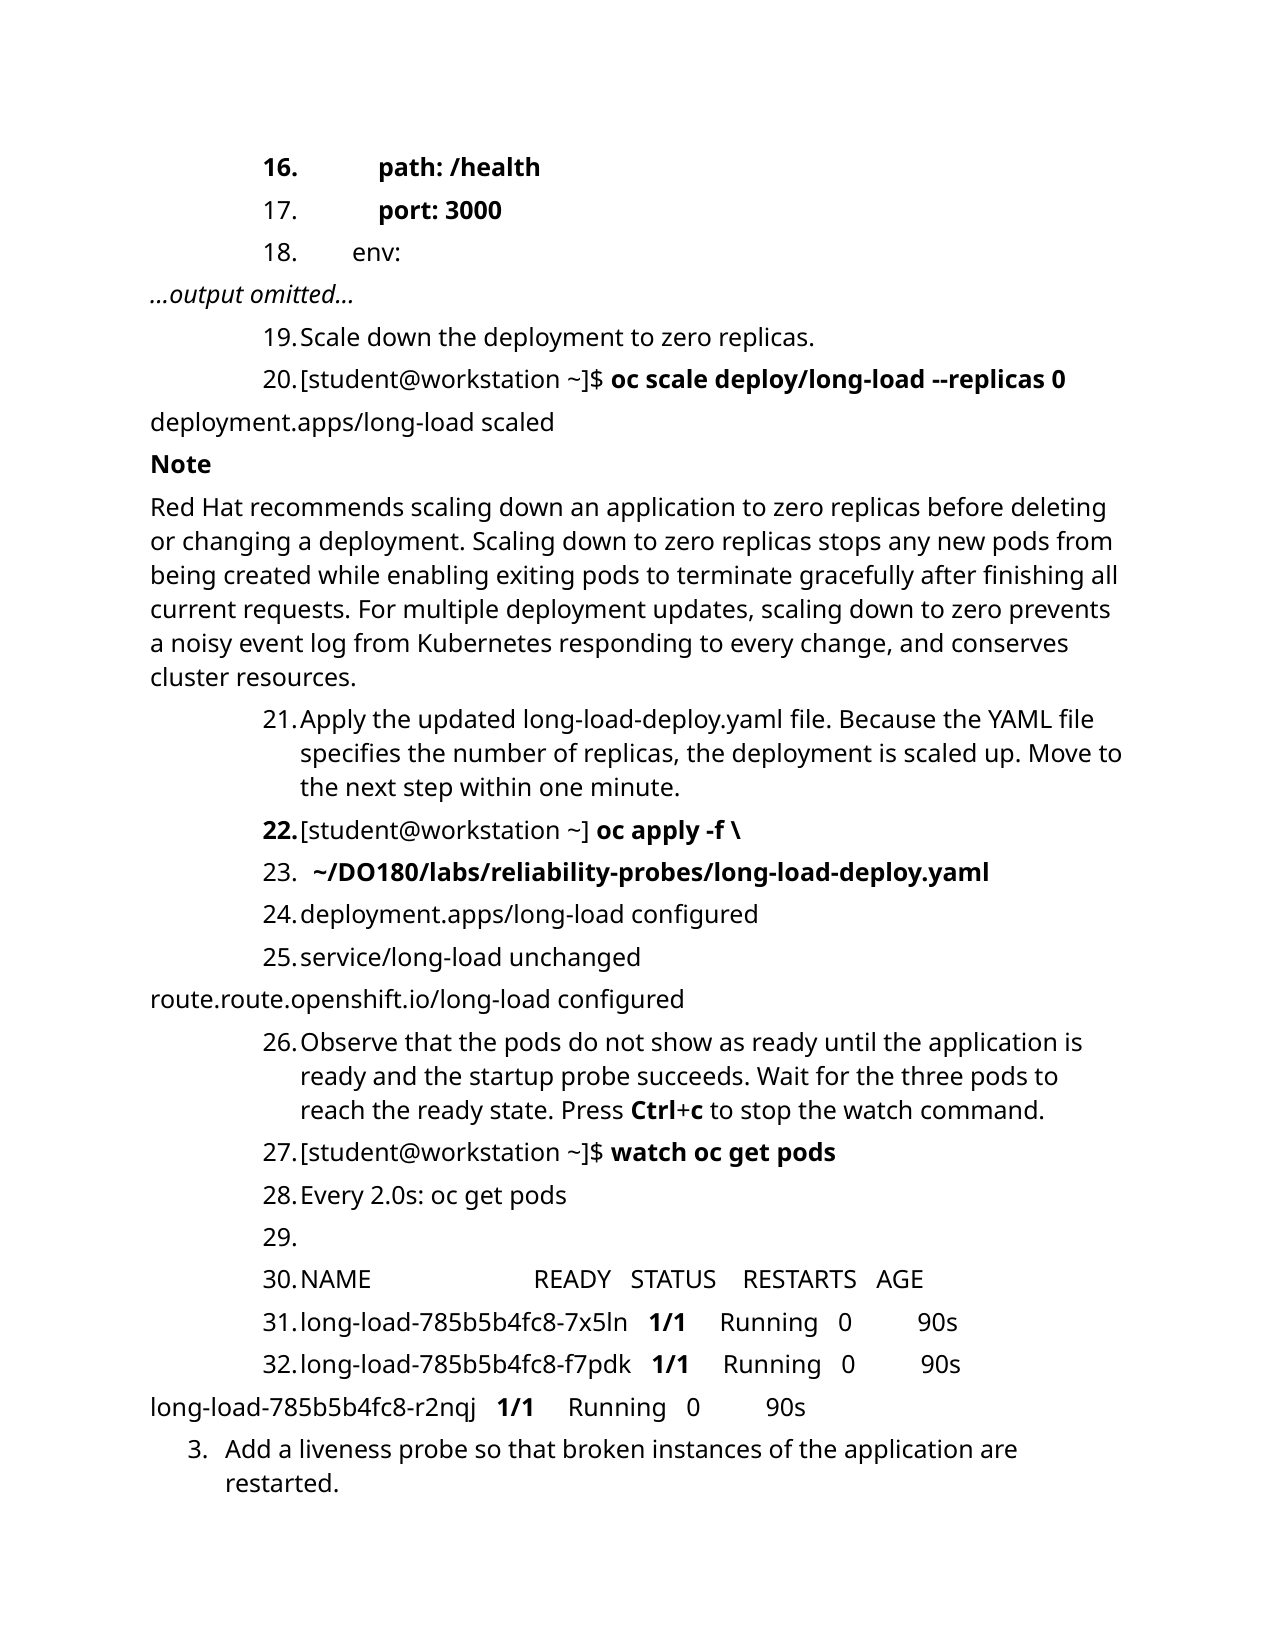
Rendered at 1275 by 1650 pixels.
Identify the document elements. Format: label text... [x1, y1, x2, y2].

list long-load-785b5b4fc8-f7pdk 1/1 Running 0 90s [262, 1347, 1125, 1381]
text long-load-785b5b4fc8-r2nqj 1/1 Running 0 90s [150, 1389, 1125, 1423]
list path: /health [262, 150, 1125, 184]
list long-load-785b5b4fc8-7x5ln 1/1 Running 0 90s [262, 1304, 1125, 1338]
list NAME READY STATUS RESTARTS AGE [262, 1262, 1125, 1296]
list Add a liveness probe so that broken instances of the application are restarted. [187, 1432, 1125, 1500]
list [student@workstation ~]$ oc scale deploy/long-load --replicas 0 [262, 362, 1125, 396]
list [student@workstation ~] oc apply -f \ [262, 812, 1125, 846]
list Apply the updated long-load-deploy.yaml file. Because the YAML file specifies the number of replicas, the deployment is scaled up. Move to the next step within one minute. [262, 702, 1125, 804]
text route.route.openshift.io/long-load configured [150, 982, 1125, 1016]
list deployment.apps/long-load configured [262, 897, 1125, 931]
list [student@workstation ~]$ watch oc get pods [262, 1135, 1125, 1169]
list service/long-load unchanged [262, 939, 1125, 974]
text deployment.apps/long-load scaled [150, 404, 1125, 438]
list env: [262, 235, 1125, 269]
text Red Hat recommends scaling down an application to zero replicas before deleting or changing a deployment. Scaling down to zero replicas stops any new pods from being created while enabling exiting pods to terminate gracefully after finishing all current requests. For multiple deployment updates, scaling down to zero prevents a noisy event log from Kubernetes responding to every change, and conserves cluster resources. [150, 489, 1125, 693]
list Observe that the pods do not show as ready until the application is ready and the startup probe succeeds. Wait for the three pods to reach the ready state. Press Ctrl+c to stop the watch command. [262, 1024, 1125, 1127]
list Scale down the deployment to zero replicas. [262, 319, 1125, 354]
text Note [150, 447, 1125, 481]
list port: 3000 [262, 192, 1125, 226]
text ...output omitted... [150, 277, 1125, 311]
list Every 2.0s: oc get pods [262, 1177, 1125, 1211]
list ~/DO180/labs/reliability-probes/long-load-deploy.yaml [262, 855, 1125, 889]
